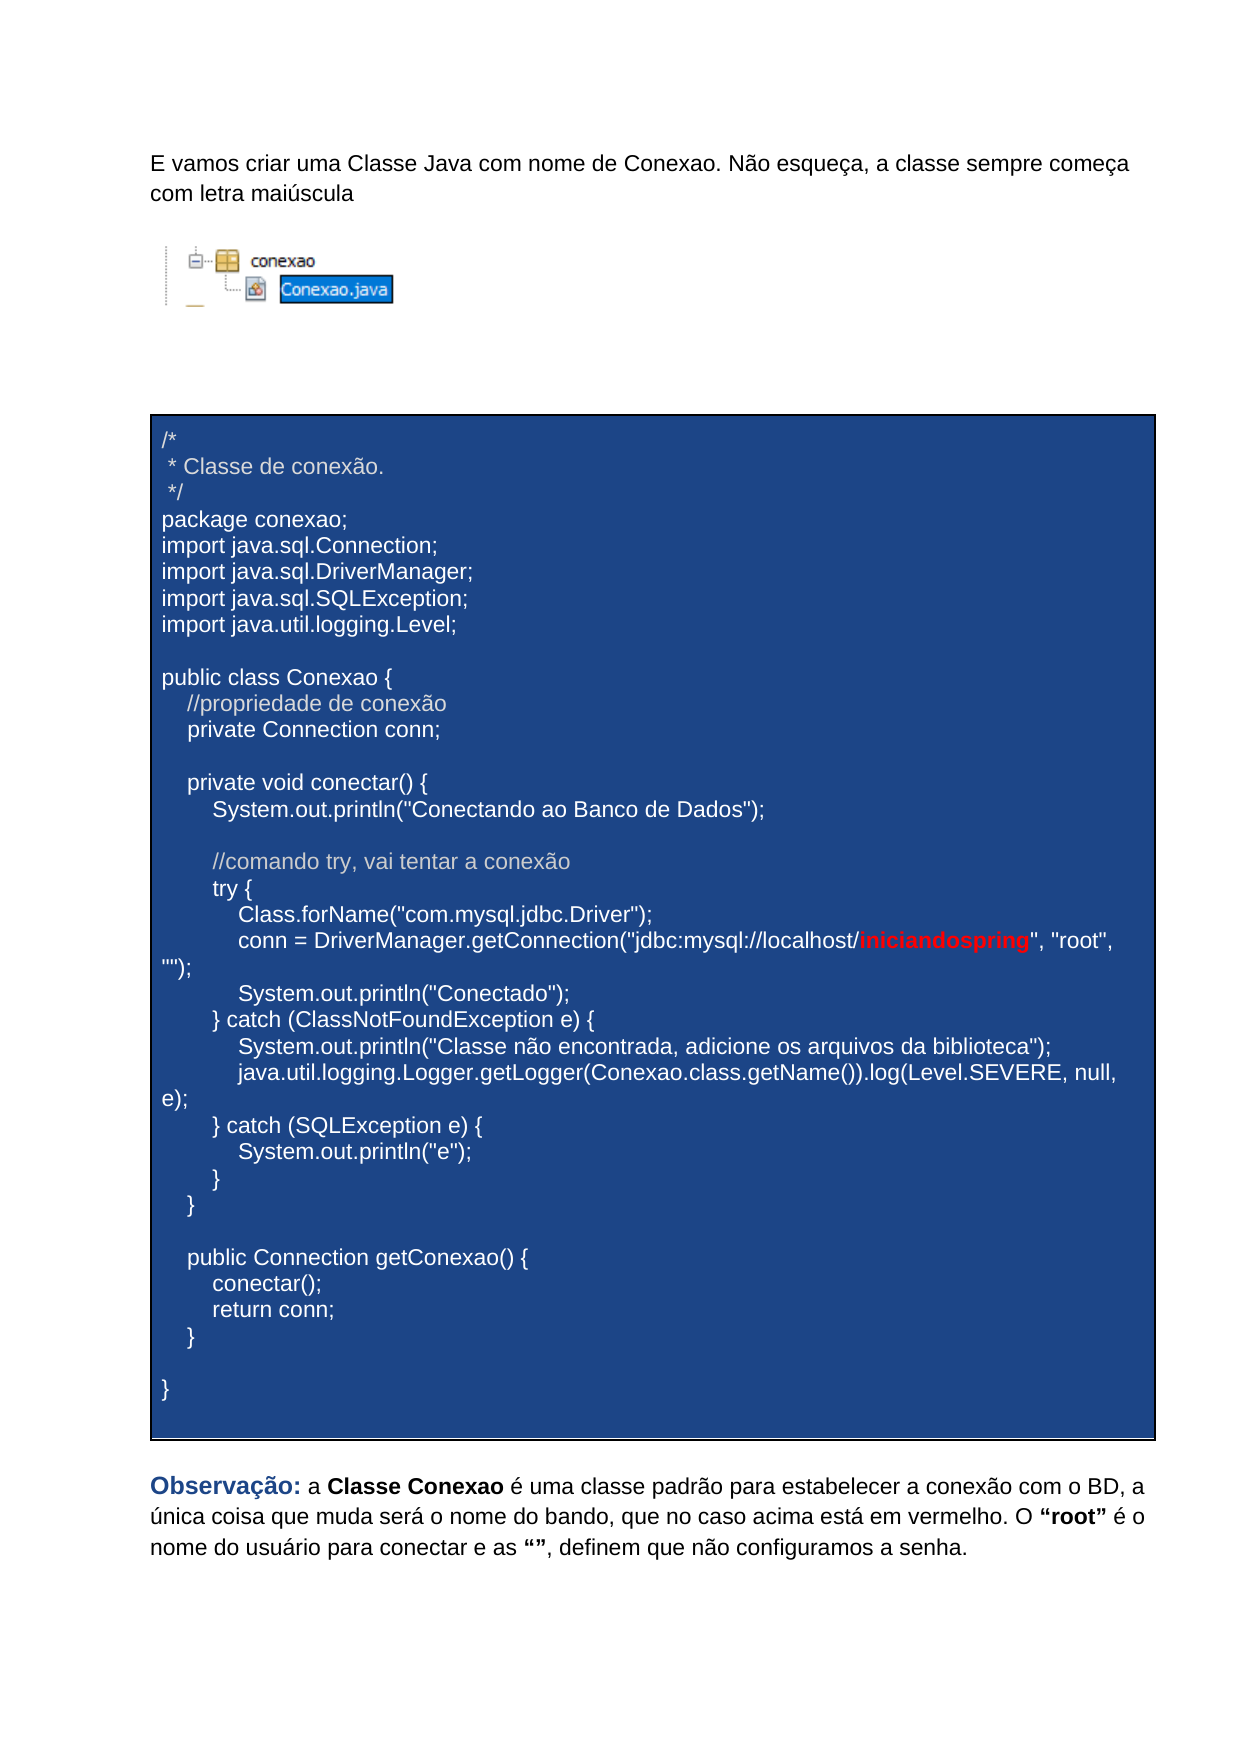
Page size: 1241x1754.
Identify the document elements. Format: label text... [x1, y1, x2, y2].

text E vamos criar uma Classe Java com nome de Conexao. Não esqueça, a classe sempre começa com letra maiúscula [150, 150, 1153, 207]
table_header /* * Classe de conexão. */ package conexao; import java.sql.Connection; import java.sql.DriverManager; import java.sql.SQLException; import java.util.logging.Level; public class Conexao { //propriedade de conexão private Connection conn; private void conectar() { System.out.println("Conectando ao Banco de Dados"); //comando try, vai tentar a conexão try { Class.forName("com.mysql.jdbc.Driver"); conn = DriverManager.getConnection("jdbc:mysql://localhost/iniciandospring", "root", ""); System.out.println("Conectado"); } catch (ClassNotFoundException e) { System.out.println("Classe não encontrada, adicione os arquivos da biblioteca"); java.util.logging.Logger.getLogger(Conexao.class.getName()).log(Level.SEVERE, null, e); } catch (SQLException e) { System.out.println("e"); } } public Connection getConexao() { conectar(); return conn; } } [152, 416, 1154, 1438]
text Observação: a Classe Conexao é uma classe padrão para estabelecer a conexão com o BD, a única coisa que muda será o nome do bando, que no caso acima está em vermelho. O “root” é o nome do usuário para conectar e as “”, definem que não configuramos a senha. [150, 1471, 1153, 1560]
picture [153, 245, 417, 307]
